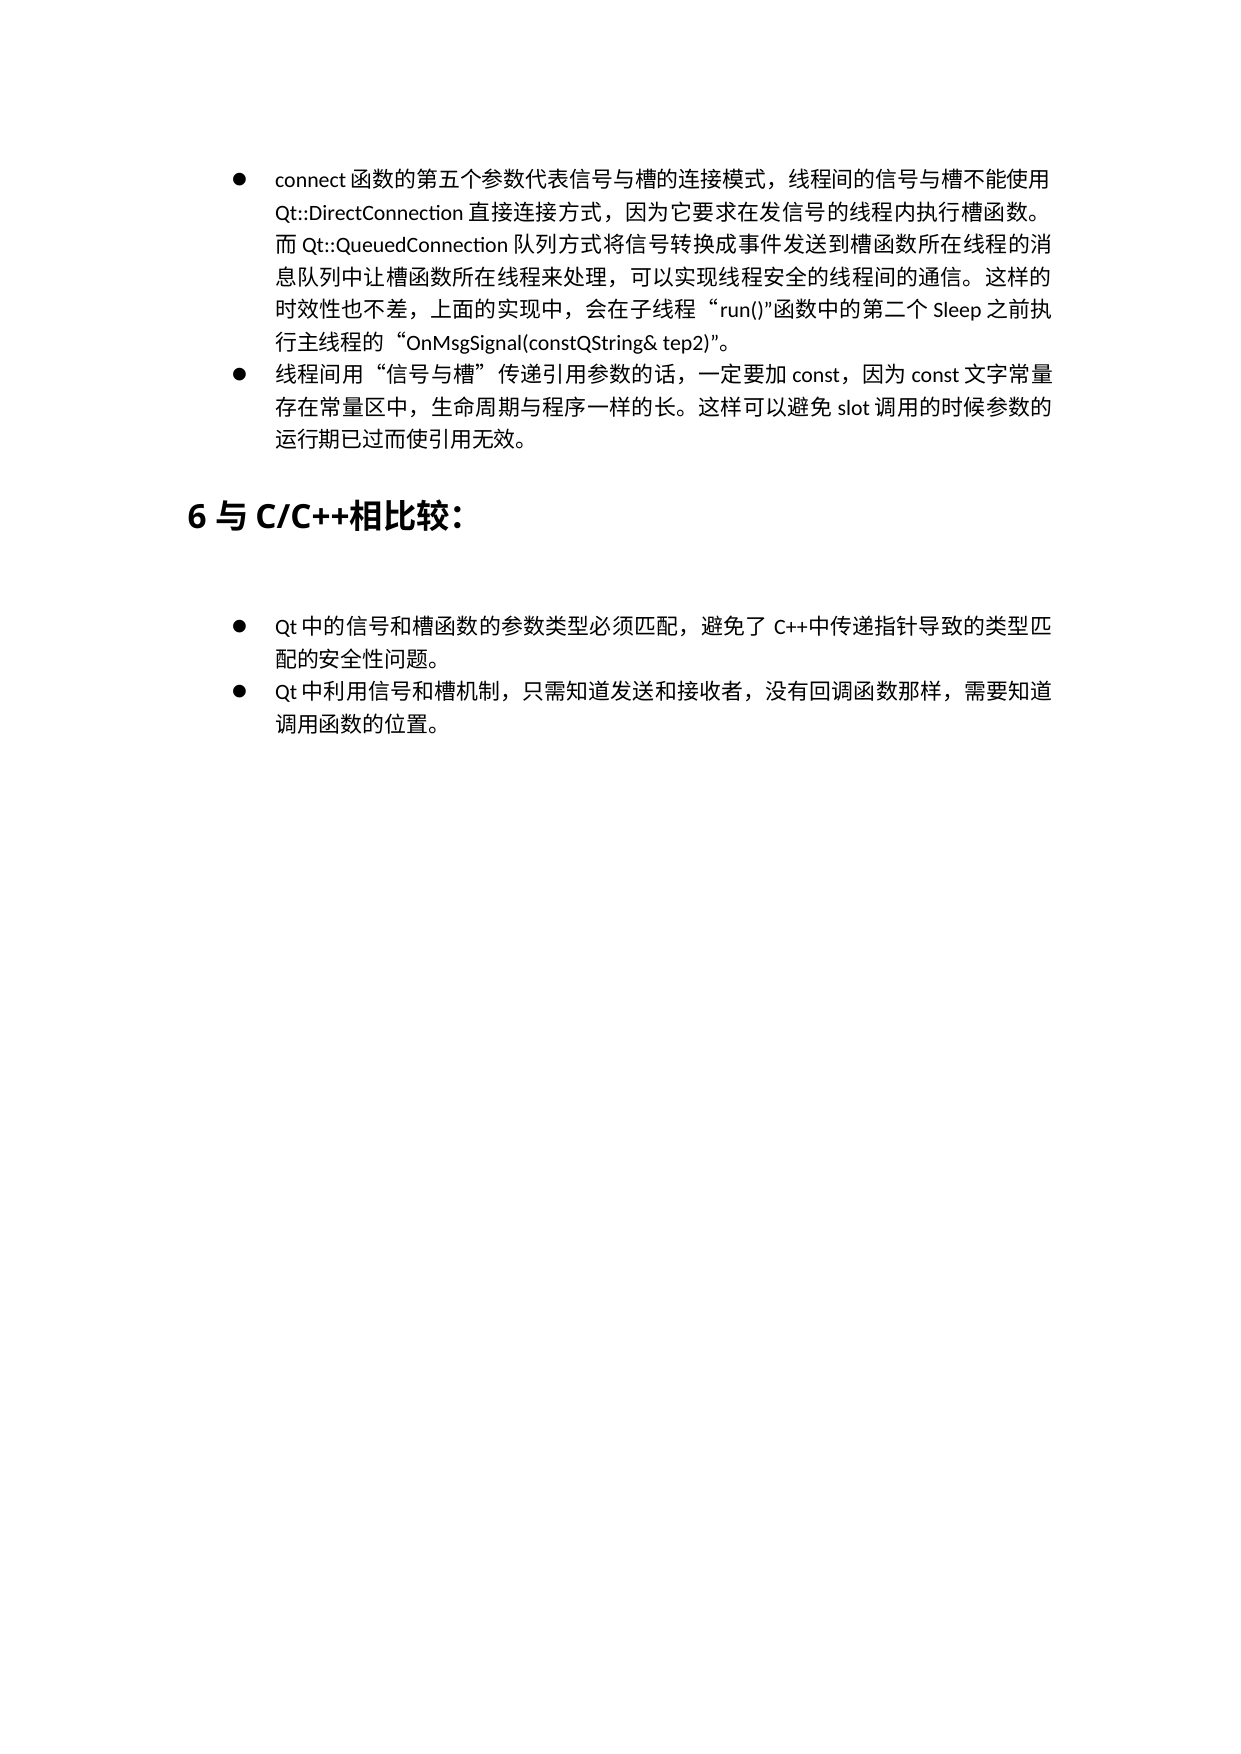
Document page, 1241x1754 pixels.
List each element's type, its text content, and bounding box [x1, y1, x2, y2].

list 线程间用“信号与槽”传递引用参数的话，一定要加const，因为const文字常量存在常量区中，生命周期与程序一样的长。这样可以避免slot调用的时候参数的运行期已过而使引用无效。 [231, 357, 1053, 454]
list Qt中利用信号和槽机制，只需知道发送和接收者，没有回调函数那样，需要知道调用函数的位置。 [231, 674, 1053, 739]
subtitle 6 与C/C++相比较： [187, 482, 1053, 547]
list Qt中的信号和槽函数的参数类型必须匹配，避免了C++中传递指针导致的类型匹配的安全性问题。 [231, 609, 1053, 674]
list connect函数的第五个参数代表信号与槽的连接模式，线程间的信号与槽不能使用Qt::DirectConnection直接连接方式，因为它要求在发信号的线程内执行槽函数。而Qt::QueuedConnection队列方式将信号转换成事件发送到槽函数所在线程的消息队列中让槽函数所在线程来处理，可以实现线程安全的线程间的通信。这样的时效性也不差，上面的实现中，会在子线程“run()”函数中的第二个Sleep之前执行主线程的“OnMsgSignal(constQString& tep2)”。 [231, 162, 1053, 357]
